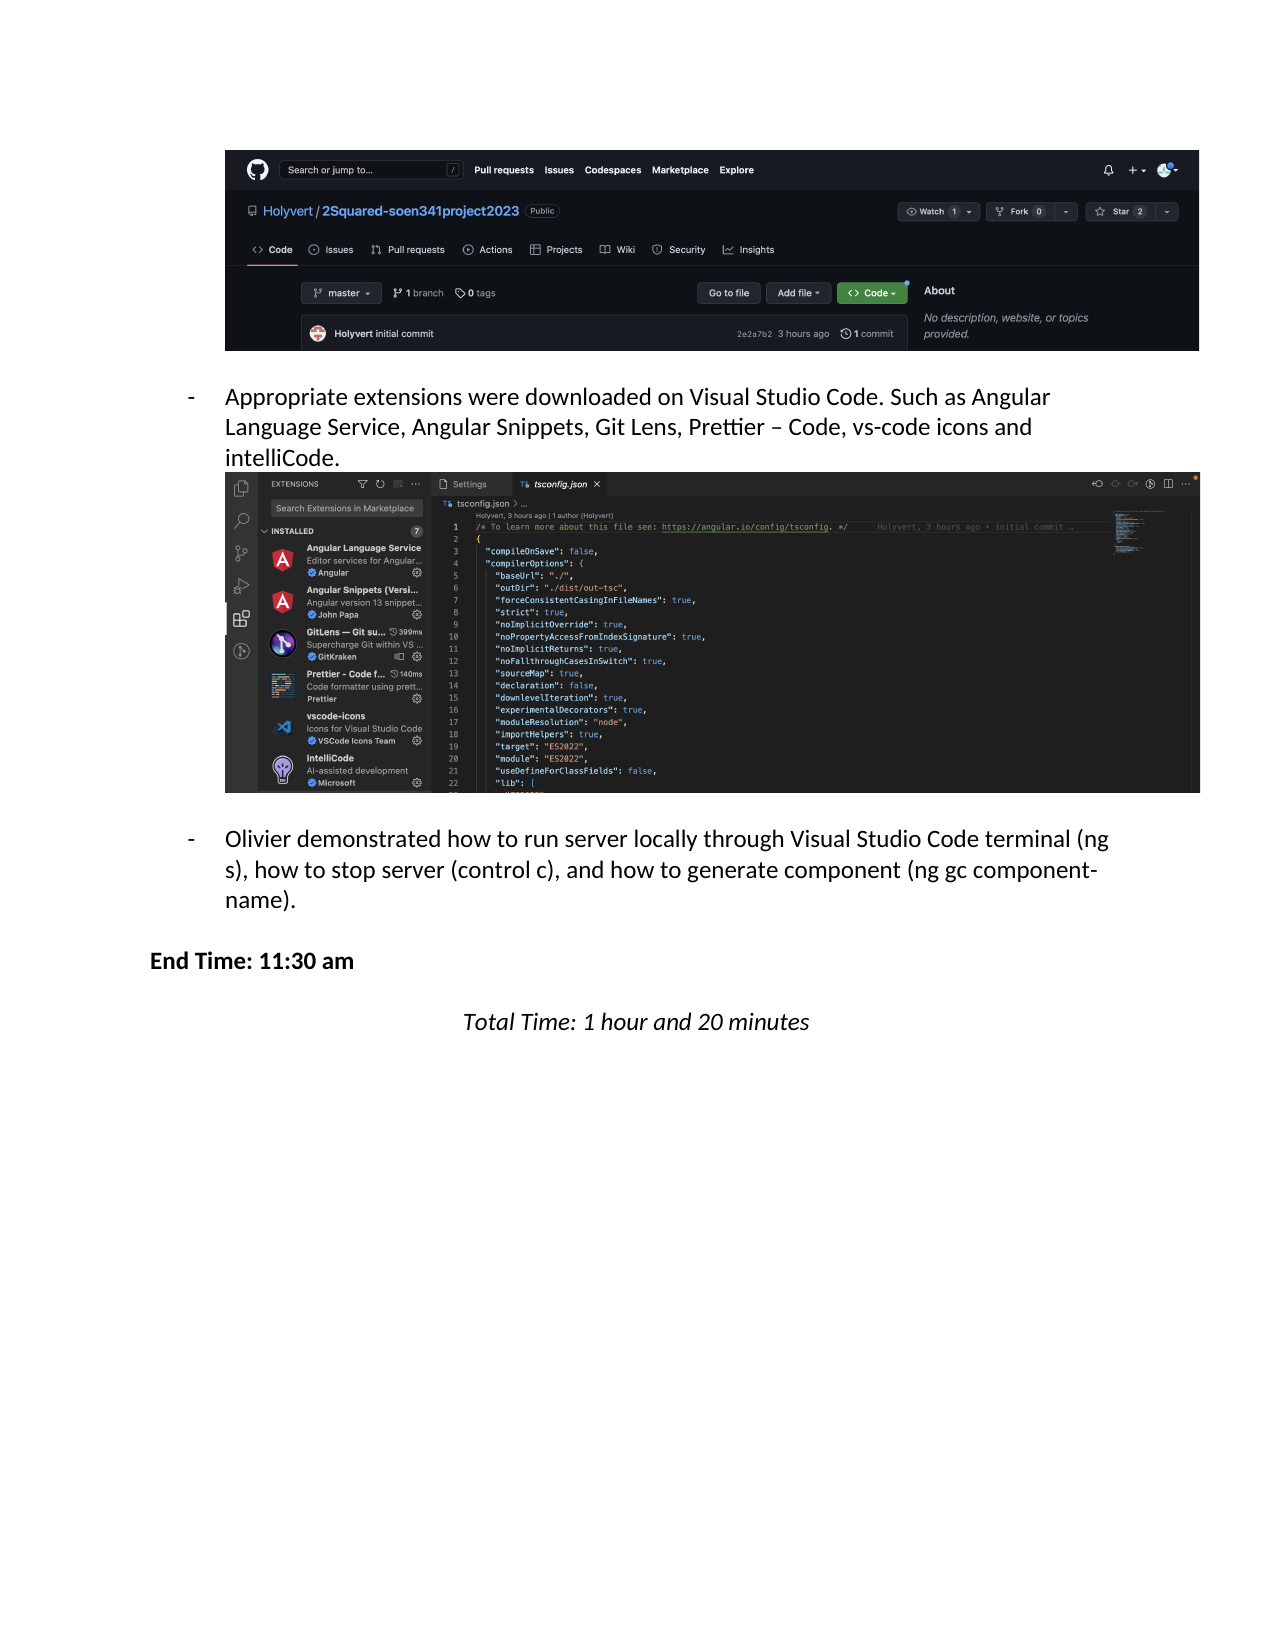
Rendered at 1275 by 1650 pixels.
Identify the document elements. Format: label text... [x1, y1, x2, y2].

text Total Time: 1 hour and 20 minutes [150, 1007, 1125, 1037]
text End Time: 11:30 am [150, 946, 1125, 976]
list Olivier demonstrated how to run server locally through Visual Studio Code terminal (ng s), how to stop server (control c), and how to generate component (ng gc component-name). [187, 823, 1125, 915]
picture [225, 150, 1200, 351]
list Appropriate extensions were downloaded on Visual Studio Code. Such as Angular Language Service, Angular Snippets, Git Lens, Prettier – Code, vs-code icons and intelliCode. [187, 381, 1125, 472]
picture [225, 472, 1200, 793]
